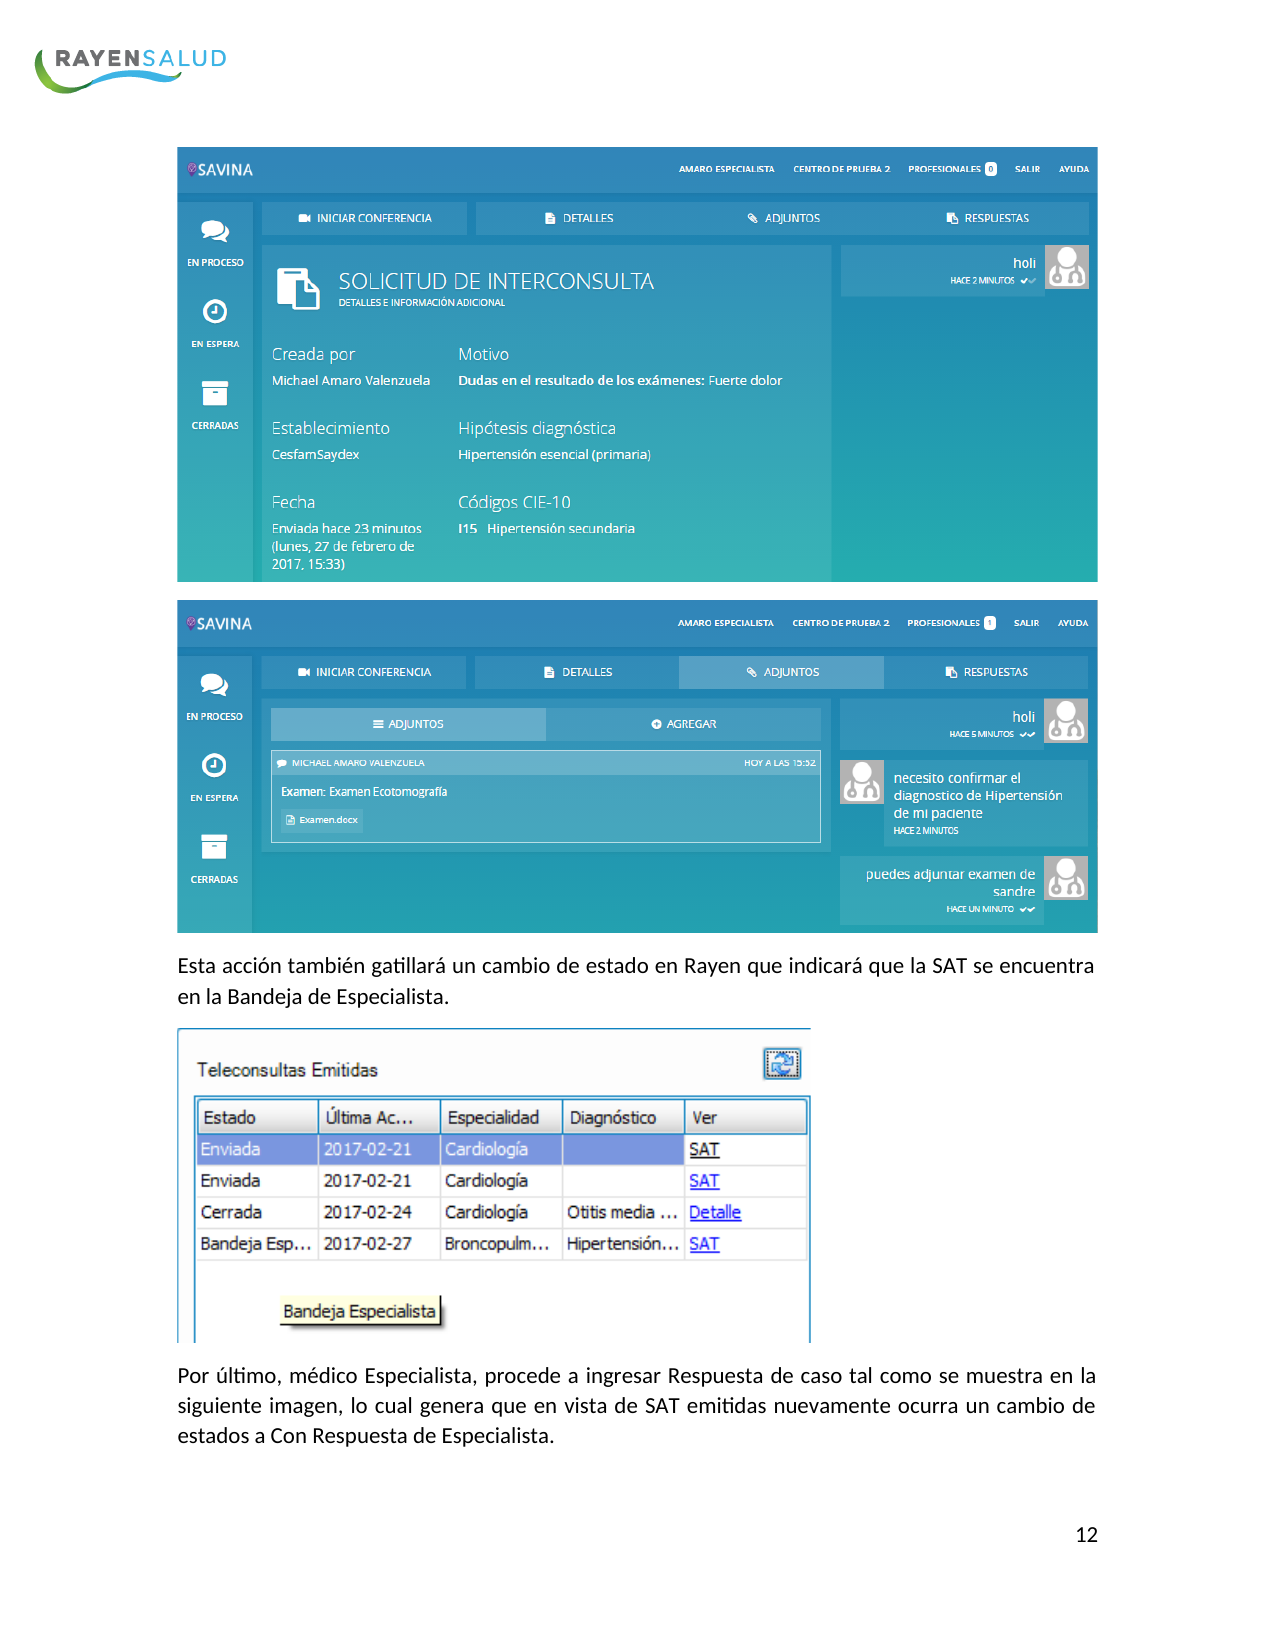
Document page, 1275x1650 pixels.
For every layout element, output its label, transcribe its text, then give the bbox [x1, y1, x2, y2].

picture [177, 600, 1098, 933]
picture [177, 1028, 811, 1343]
picture [25, 36, 234, 103]
picture [177, 147, 1098, 582]
text Esta acción también gatillará un cambio de estado en Rayen que indicará que la SAT se encuentra en la Bandeja de Especialista. [177, 952, 1098, 1010]
text Por último, médico Especialista, procede a ingresar Respuesta de caso tal como se muestra en la siguiente imagen, lo cual genera que en vista de SAT emitidas nuevamente ocurra un cambio de estados a Con Respuesta de Especialista. [177, 1361, 1098, 1449]
